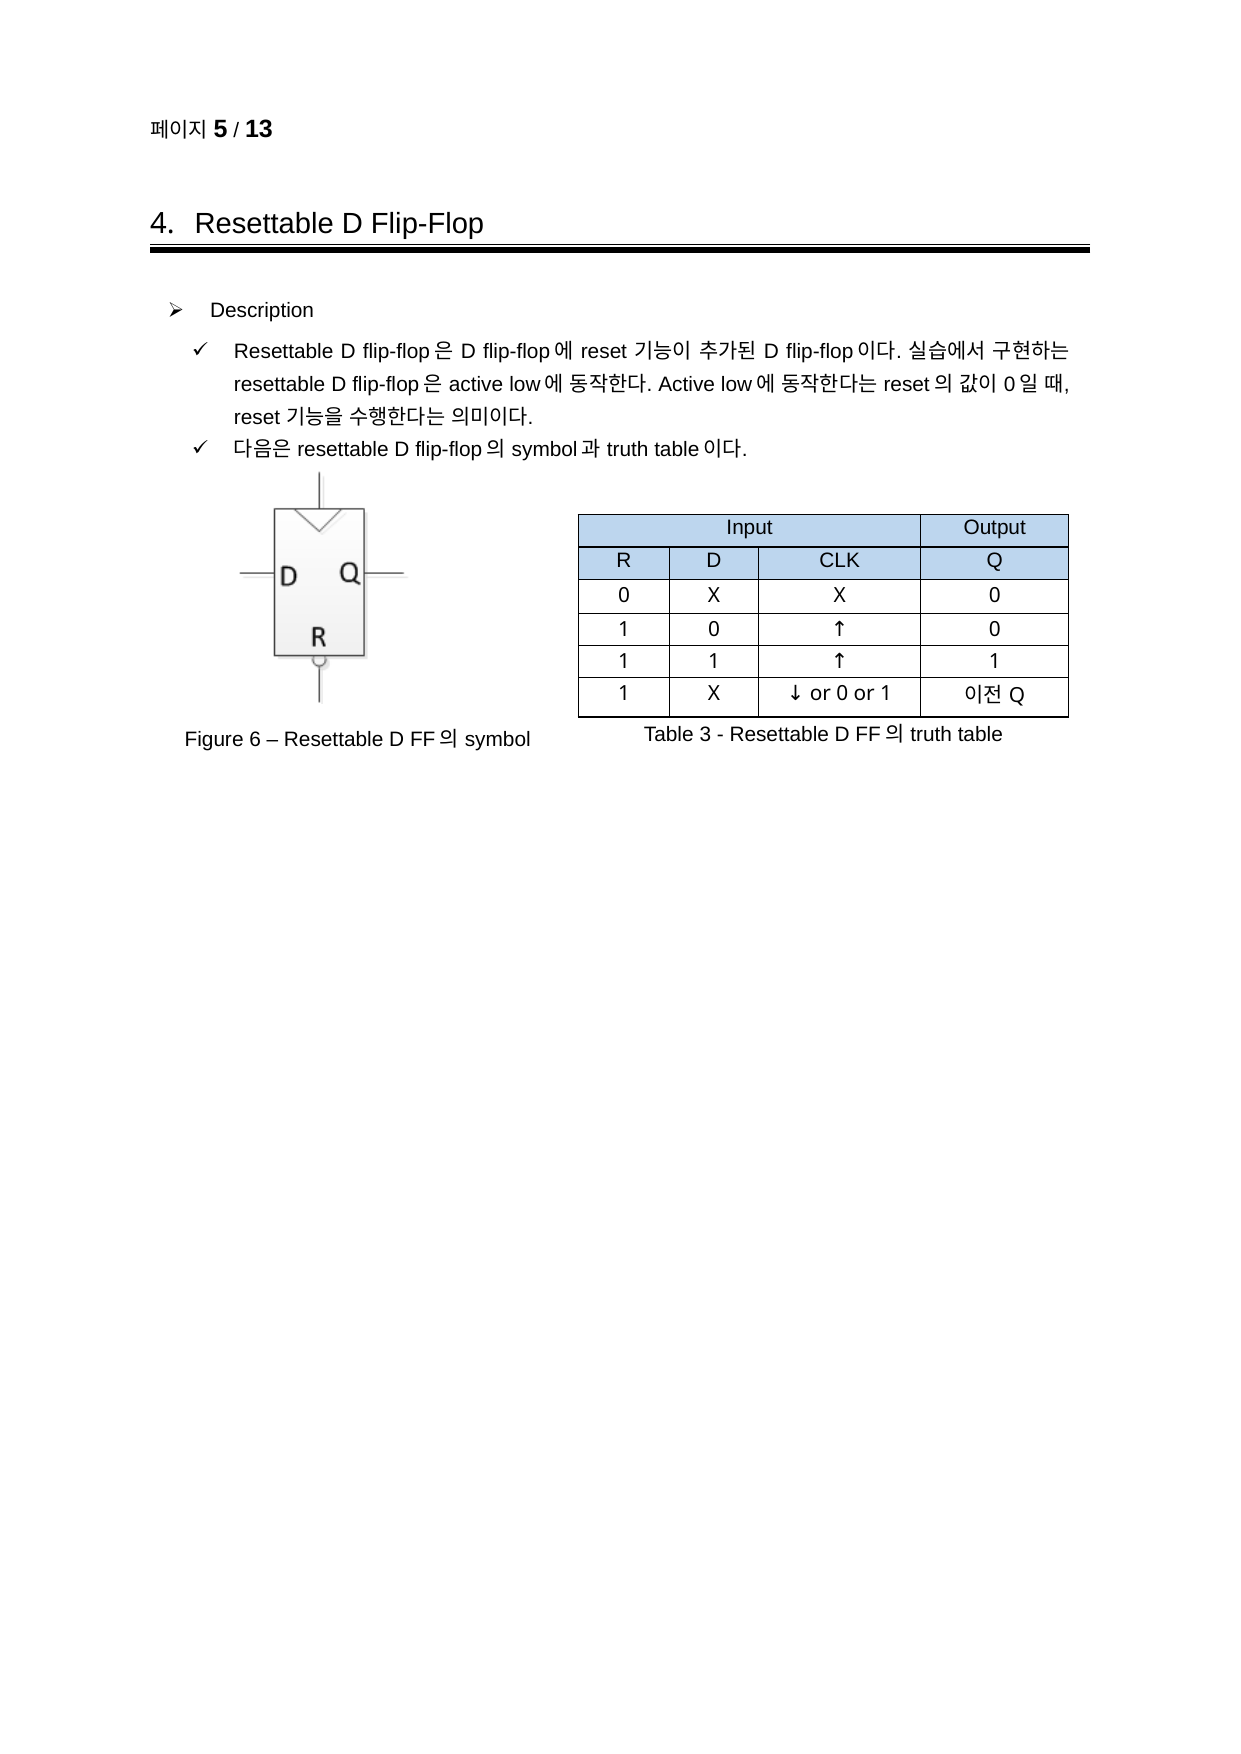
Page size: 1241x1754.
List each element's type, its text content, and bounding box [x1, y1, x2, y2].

picture [239, 465, 414, 704]
subtitle Resettable D Flip-Flop [150, 202, 1090, 244]
text Description [168, 298, 1090, 322]
text Resettable D flip-flop은 D flip-flop에 reset 기능이 추가된 D flip-flop이다. 실습에서 구현하는 resettable D flip-flop은 active low에 동작한다. Active low에 동작한다는 reset의 값이 0일 때, reset 기능을 수행한다는 의미이다. [192, 335, 1069, 430]
table_header Table 3 - Resettable D FF의 truth table [556, 465, 1090, 816]
table_header [132, 465, 556, 816]
text 다음은 resettable D flip-flop의 symbol과 truth table이다. [192, 432, 1069, 463]
